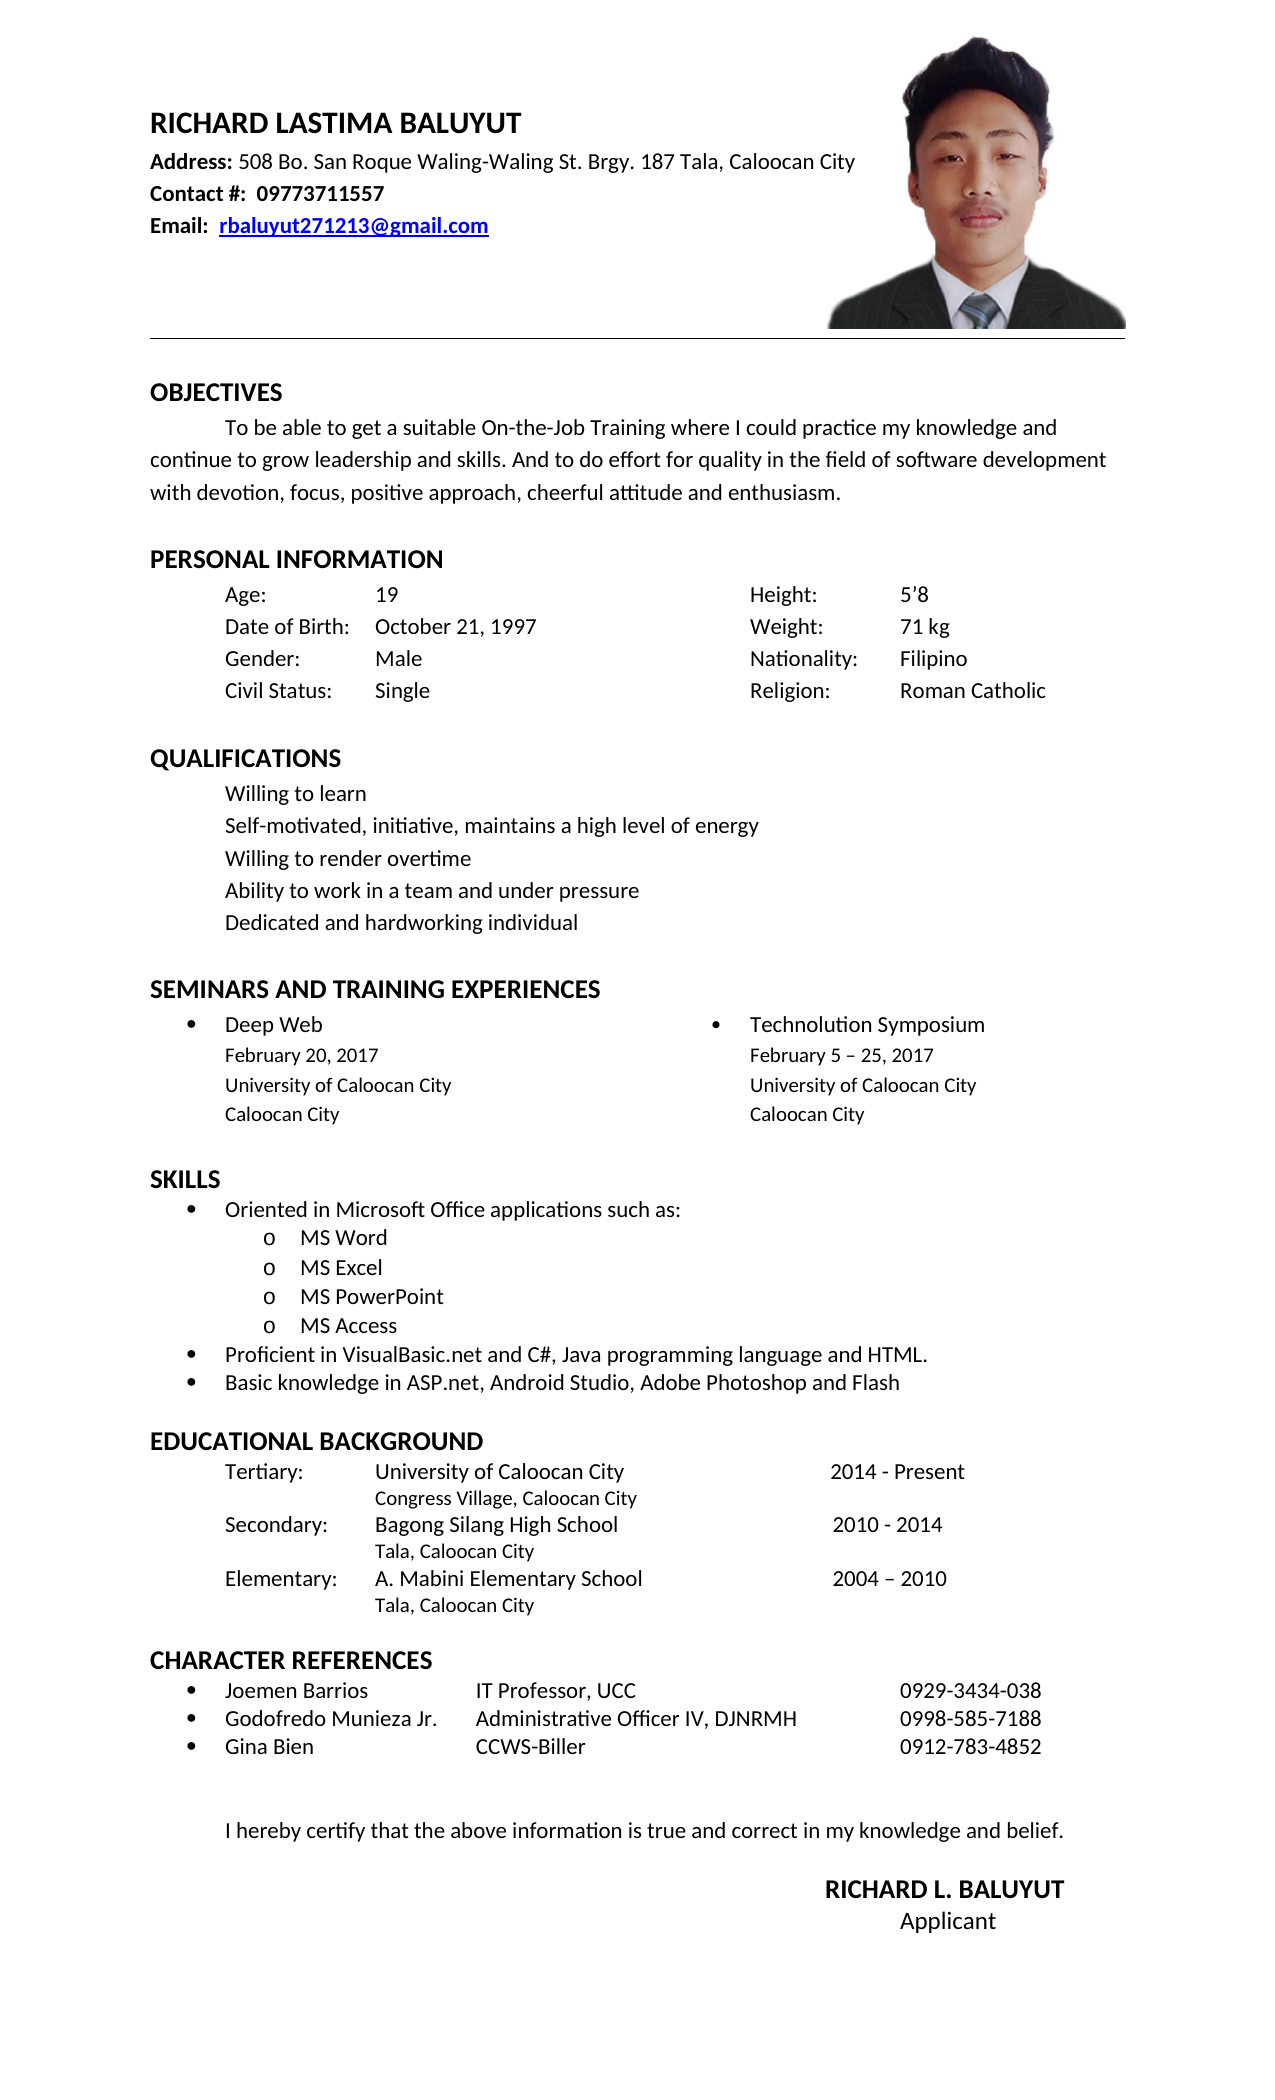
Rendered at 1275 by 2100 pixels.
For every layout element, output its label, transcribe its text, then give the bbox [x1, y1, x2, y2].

list University of Caloocan City [225, 1072, 600, 1097]
text Civil Status: Single [150, 676, 600, 704]
text Address: 508 Bo. San Roque Waling-Waling St. Brgy. 187 Tala, Caloocan City [150, 147, 1125, 175]
list Oriented in Microsoft Office applications such as: [187, 1195, 1125, 1223]
text QUALIFICATIONS [150, 741, 1125, 774]
text CHARACTER REFERENCES [150, 1643, 1125, 1676]
list February 5 – 25, 2017 [750, 1043, 1125, 1068]
list RICHARD L. BALUYUT [225, 1872, 1125, 1905]
picture [826, 28, 1126, 329]
list Joemen Barrios IT Professor, UCC 0929-3434-038 [187, 1676, 1125, 1704]
list Gina Bien CCWS-Biller 0912-783-4852 [187, 1732, 1125, 1760]
list Applicant [225, 1905, 1125, 1936]
text To be able to get a suitable On-the-Job Training where I could practice my knowledge and continue to grow leadership and skills. And to do effort for quality in the field of software development with devotion, focus, positive approach, cheerful attitude and enthusiasm. [150, 413, 1125, 506]
list MS Access [262, 1311, 1125, 1340]
list University of Caloocan City [750, 1072, 1125, 1097]
list Godofredo Munieza Jr. Administrative Officer IV, DJNRMH 0998-585-7188 [187, 1704, 1125, 1732]
list Basic knowledge in ASP.net, Android Studio, Adobe Photoshop and Flash [187, 1368, 1125, 1396]
text Nationality: Filipino [675, 644, 1125, 672]
text Height: 5’8 [675, 580, 1125, 608]
text Tala, Caloocan City [150, 1539, 1125, 1564]
text Willing to render overtime [150, 844, 1125, 872]
text EDUCATIONAL BACKGROUND [150, 1424, 1125, 1457]
list February 20, 2017 [225, 1043, 600, 1068]
list Caloocan City [750, 1101, 1125, 1126]
text SKILLS [150, 1162, 1125, 1195]
list MS Word [262, 1223, 1125, 1253]
text Age: 19 [150, 580, 600, 608]
list I hereby certify that the above information is true and correct in my knowledge and belief. [225, 1816, 1125, 1844]
list MS Excel [262, 1253, 1125, 1282]
text Religion: Roman Catholic [675, 676, 1125, 704]
text Contact #: 09773711557 [150, 179, 1125, 207]
text Email: rbaluyut271213@gmail.com [150, 211, 1125, 239]
text Elementary: A. Mabini Elementary School 2004 – 2010 [150, 1564, 1125, 1592]
list Caloocan City [225, 1101, 600, 1126]
text Self-motivated, initiative, maintains a high level of energy [150, 812, 1125, 840]
text Congress Village, Caloocan City [150, 1485, 1125, 1511]
text Ability to work in a team and under pressure [150, 876, 1125, 904]
text SEMINARS AND TRAINING EXPERIENCES [150, 973, 1125, 1006]
text Secondary: Bagong Silang High School 2010 - 2014 [150, 1511, 1125, 1539]
text Tala, Caloocan City [150, 1592, 1125, 1617]
text Willing to learn [150, 779, 1125, 807]
text OBJECTIVES [150, 375, 1125, 408]
text Dedicated and hardworking individual [150, 908, 1125, 936]
text Gender: Male [150, 644, 600, 672]
list MS PowerPoint [262, 1282, 1125, 1311]
list Proficient in VisualBasic.net and C#, Java programming language and HTML. [187, 1340, 1125, 1368]
list Technolution Symposium [712, 1011, 1125, 1038]
text Date of Birth: October 21, 1997 [150, 612, 600, 640]
text PERSONAL INFORMATION [150, 542, 1125, 575]
text RICHARD LASTIMA BALUYUT [150, 103, 1125, 141]
list Deep Web [187, 1011, 600, 1038]
text Tertiary: University of Caloocan City 2014 - Present [150, 1457, 1125, 1485]
text Weight: 71 kg [675, 612, 1125, 640]
